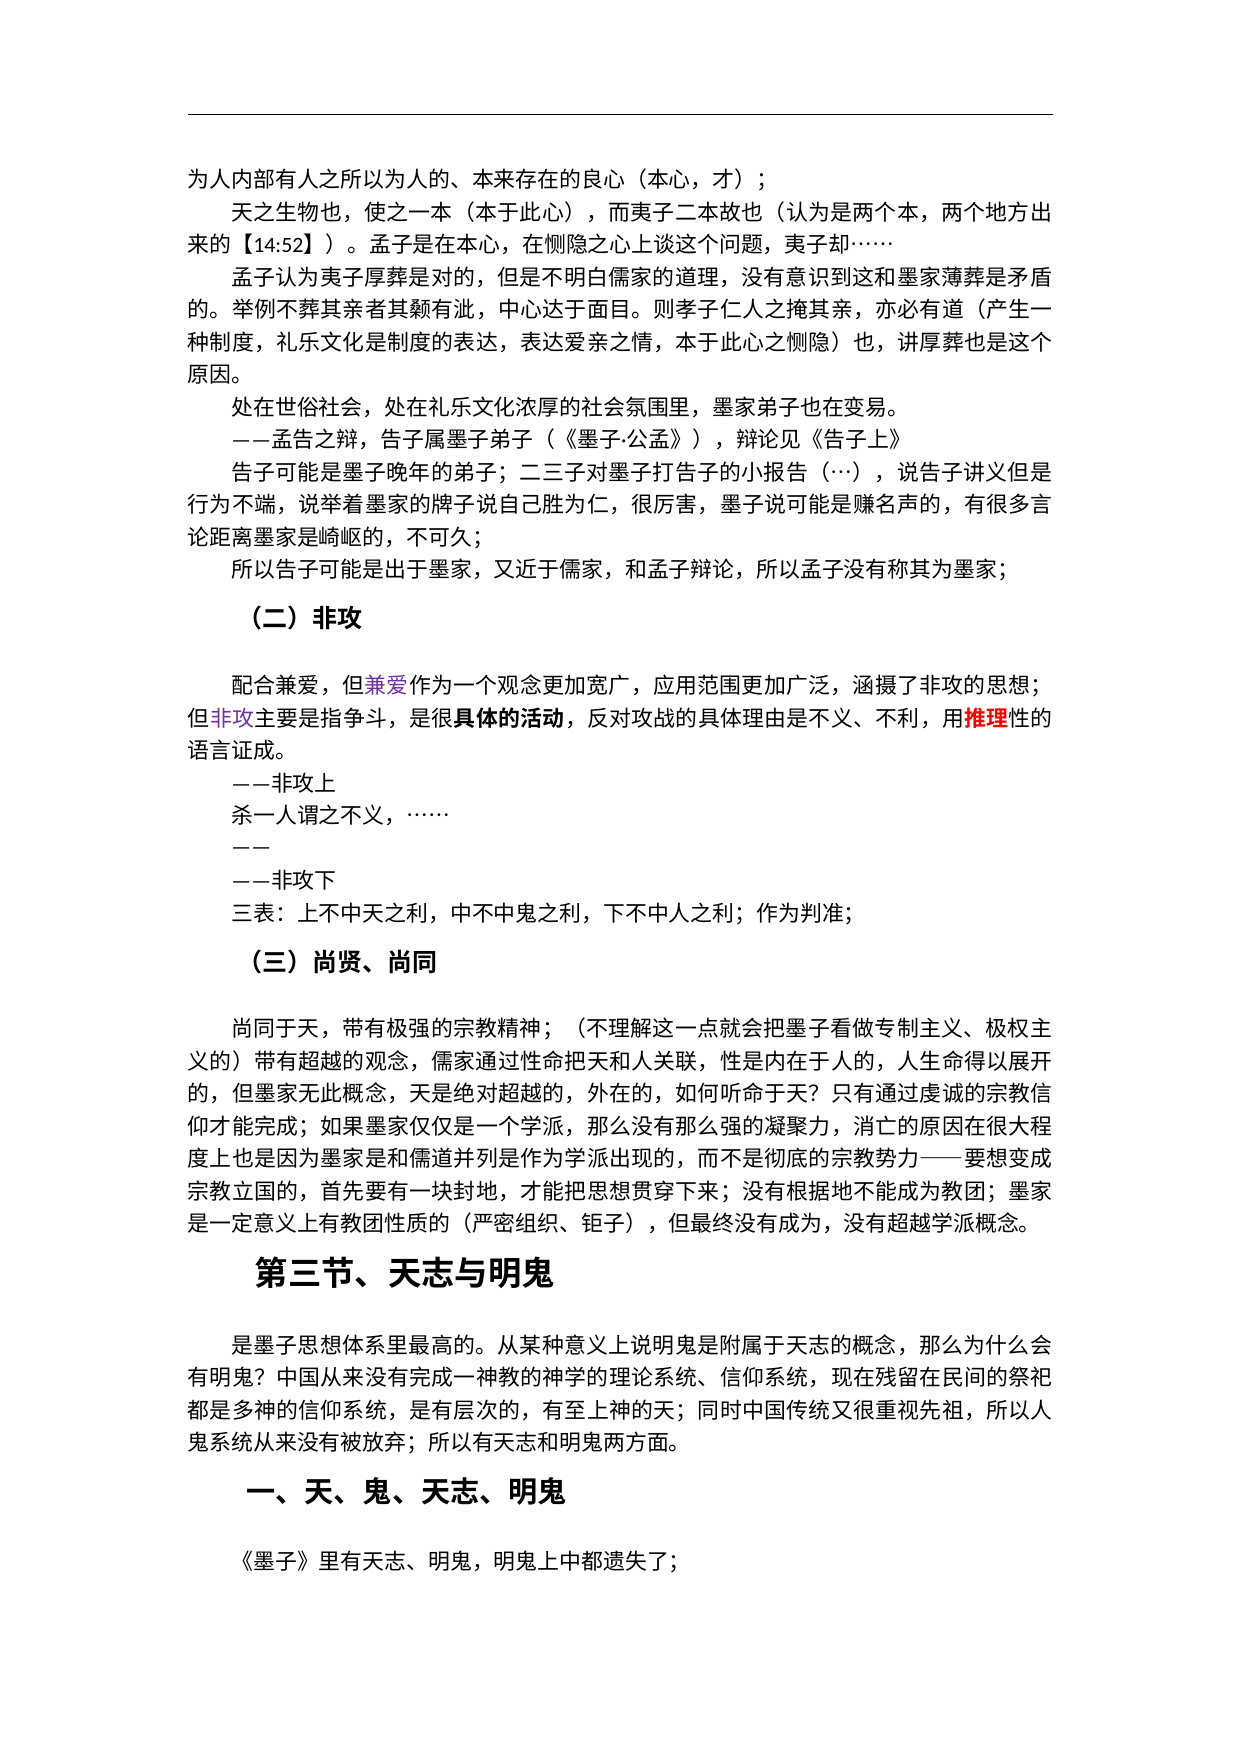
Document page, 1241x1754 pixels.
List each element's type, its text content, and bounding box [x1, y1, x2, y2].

subtitle （三）尚贤、尚同 [187, 928, 1053, 993]
text 配合兼爱，但兼爱作为一个观念更加宽广，应用范围更加广泛，涵摄了非攻的思想；但非攻主要是指争斗，是很具体的活动，反对攻战的具体理由是不义、不利，用推理性的语言证成。 [187, 668, 1053, 765]
text ——孟告之辩，告子属墨子弟子（《墨子·公孟》），辩论见《告子上》 [187, 422, 1053, 454]
text ——非攻上 [187, 765, 1053, 798]
subtitle 一、天、鬼、天志、明鬼 [187, 1457, 1053, 1522]
text 杀一人谓之不义，…… [187, 798, 1053, 830]
subtitle 第三节、天志与明鬼 [187, 1238, 1053, 1303]
text ——非攻下 [187, 863, 1053, 895]
text 尚同于天，带有极强的宗教精神；（不理解这一点就会把墨子看做专制主义、极权主义的）带有超越的观念，儒家通过性命把天和人关联，性是内在于人的，人生命得以展开的，但墨家无此概念，天是绝对超越的，外在的，如何听命于天？只有通过虔诚的宗教信仰才能完成；如果墨家仅仅是一个学派，那么没有那么强的凝聚力，消亡的原因在很大程度上也是因为墨家是和儒道并列是作为学派出现的，而不是彻底的宗教势力——要想变成宗教立国的，首先要有一块封地，才能把思想贯穿下来；没有根据地不能成为教团；墨家是一定意义上有教团性质的（严密组织、钜子），但最终没有成为，没有超越学派概念。 [187, 1011, 1053, 1238]
text 天之生物也，使之一本（本于此心），而夷子二本故也（认为是两个本，两个地方出来的【14:52】）。孟子是在本心，在恻隐之心上谈这个问题，夷子却…… [187, 194, 1053, 259]
text 孟子认为夷子厚葬是对的，但是不明白儒家的道理，没有意识到这和墨家薄葬是矛盾的。举例不葬其亲者其颡有泚，中心达于面目。则孝子仁人之掩其亲，亦必有道（产生一种制度，礼乐文化是制度的表达，表达爱亲之情，本于此心之恻隐）也，讲厚葬也是这个原因。 [187, 259, 1053, 389]
text 孟子用孺子乍入于井的例子，赤子匍匐将入井，非赤子之罪也。表现出来的东西是因为人内部有人之所以为人的、本来存在的良心（本心，才）； [187, 162, 1053, 194]
subtitle （二）非攻 [187, 584, 1053, 649]
text 所以告子可能是出于墨家，又近于儒家，和孟子辩论，所以孟子没有称其为墨家； [187, 552, 1053, 584]
text —— [187, 830, 1053, 863]
text 《墨子》里有天志、明鬼，明鬼上中都遗失了； [187, 1543, 1053, 1576]
text 处在世俗社会，处在礼乐文化浓厚的社会氛围里，墨家弟子也在变易。 [187, 389, 1053, 422]
text 三表：上不中天之利，中不中鬼之利，下不中人之利；作为判准； [187, 895, 1053, 928]
text 告子可能是墨子晚年的弟子；二三子对墨子打告子的小报告（…），说告子讲义但是行为不端，说举着墨家的牌子说自己胜为仁，很厉害，墨子说可能是赚名声的，有很多言论距离墨家是崎岖的，不可久； [187, 454, 1053, 552]
text 是墨子思想体系里最高的。从某种意义上说明鬼是附属于天志的概念，那么为什么会有明鬼？中国从来没有完成一神教的神学的理论系统、信仰系统，现在残留在民间的祭祀都是多神的信仰系统，是有层次的，有至上神的天；同时中国传统又很重视先祖，所以人鬼系统从来没有被放弃；所以有天志和明鬼两方面。 [187, 1327, 1053, 1457]
